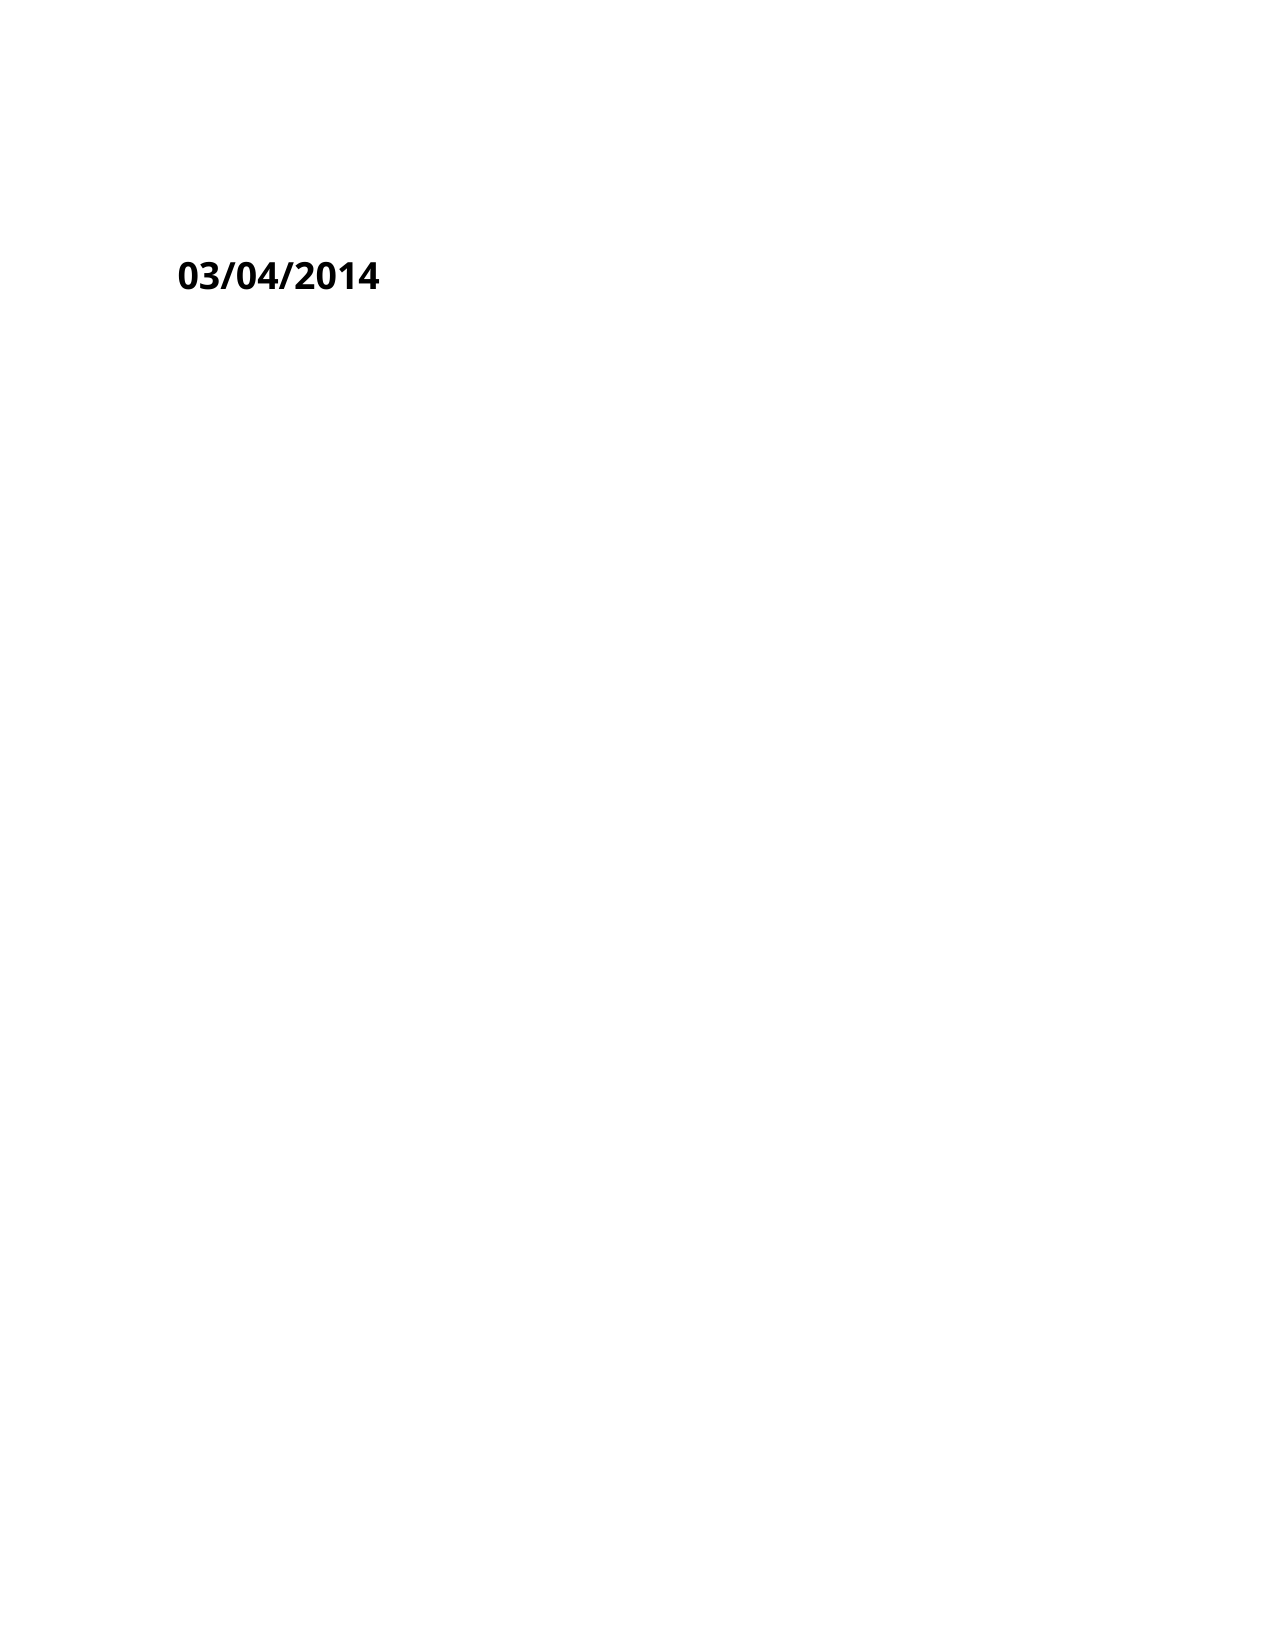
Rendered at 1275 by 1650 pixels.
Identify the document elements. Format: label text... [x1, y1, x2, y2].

text 03/04/2014 [177, 250, 1098, 301]
